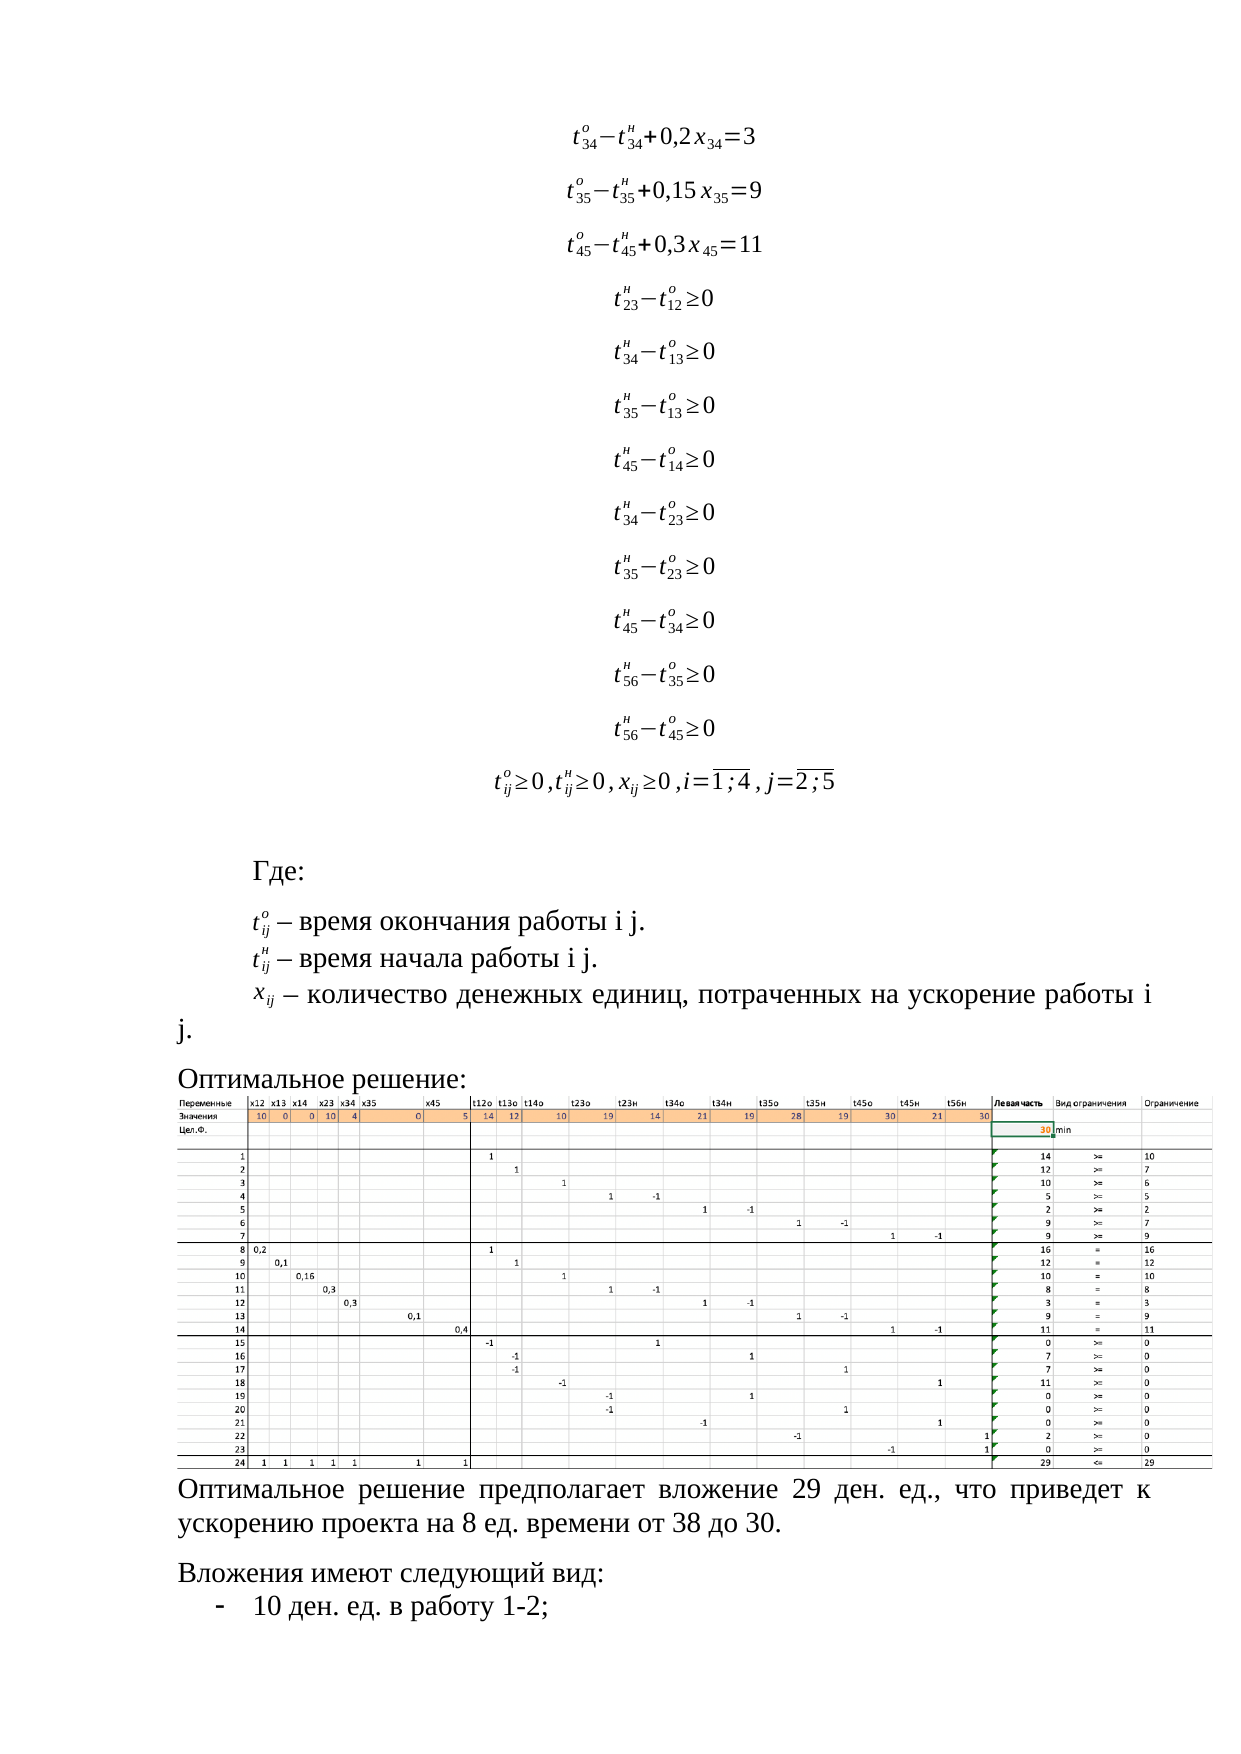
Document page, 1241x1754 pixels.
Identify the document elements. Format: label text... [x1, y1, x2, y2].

text – время окончания работы i j. [177, 903, 1152, 940]
picture [177, 1096, 1213, 1469]
text – количество денежных единиц, потраченных на ускорение работы i j. [177, 976, 1152, 1044]
text Вложения имеют следующий вид: [177, 1555, 1152, 1588]
text Оптимальное решение предполагает вложение 29 ден. ед., что приведет к ускорению проекта на 8 ед. времени от 38 до 30. [177, 1471, 1152, 1538]
text Оптимальное решение: [177, 1061, 1152, 1096]
list 10 ден. ед. в работу 1-2; [215, 1588, 1152, 1622]
text Где: [177, 853, 1152, 887]
text – время начала работы i j. [177, 940, 1152, 976]
